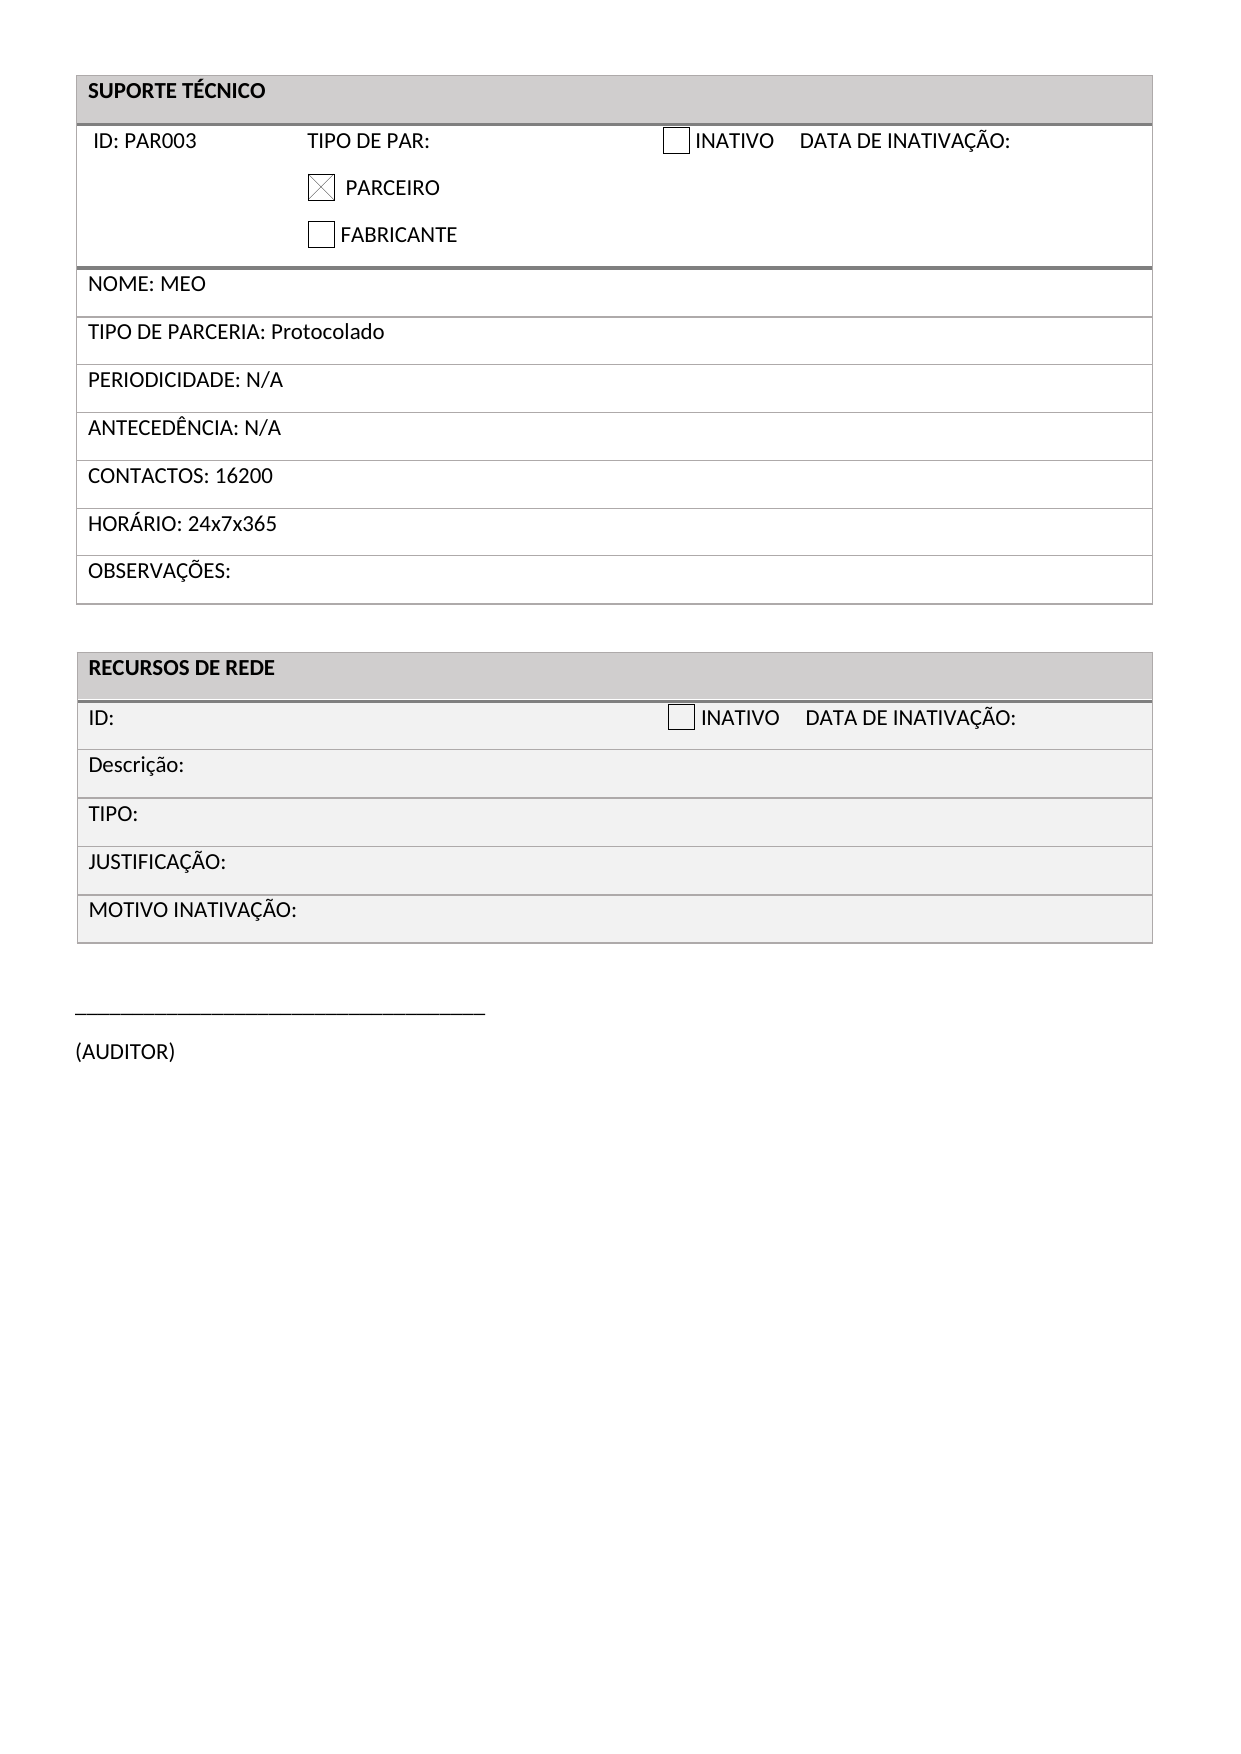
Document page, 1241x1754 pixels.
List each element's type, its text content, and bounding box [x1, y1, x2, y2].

table_cell ID: [78, 703, 656, 749]
table_cell JUSTIFICAÇÃO: [78, 847, 1152, 894]
table_cell TIPO DE PARCERIA: Protocolado [77, 318, 1152, 364]
table_cell OBSERVAÇÕES: [77, 556, 1152, 603]
table_header RECURSOS DE REDE [78, 653, 1152, 699]
table_cell ID: PAR003 [77, 126, 296, 266]
table_cell CONTACTOS: 16200 [77, 461, 1152, 508]
table_header SUPORTE TÉCNICO [77, 76, 1152, 123]
table_cell PERIODICIDADE: N/A [77, 365, 1152, 412]
table_cell TIPO: [78, 799, 1152, 846]
table_cell Descrição: [78, 750, 1152, 797]
table_cell HORÁRIO: 24x7x365 [77, 509, 1152, 555]
text ____________________________________ [75, 991, 1165, 1019]
table_cell INATIVO DATA DE INATIVAÇÃO: [656, 703, 1152, 749]
text (AUDITOR) [75, 1037, 1165, 1066]
table_cell ANTECEDÊNCIA: N/A [77, 413, 1152, 460]
table_cell INATIVO DATA DE INATIVAÇÃO: [651, 126, 1152, 266]
table_cell TIPO DE PAR: PARCEIRO FABRICANTE [296, 126, 651, 266]
table_cell NOME: MEO [77, 270, 1152, 316]
table_cell MOTIVO INATIVAÇÃO: [78, 896, 1152, 942]
